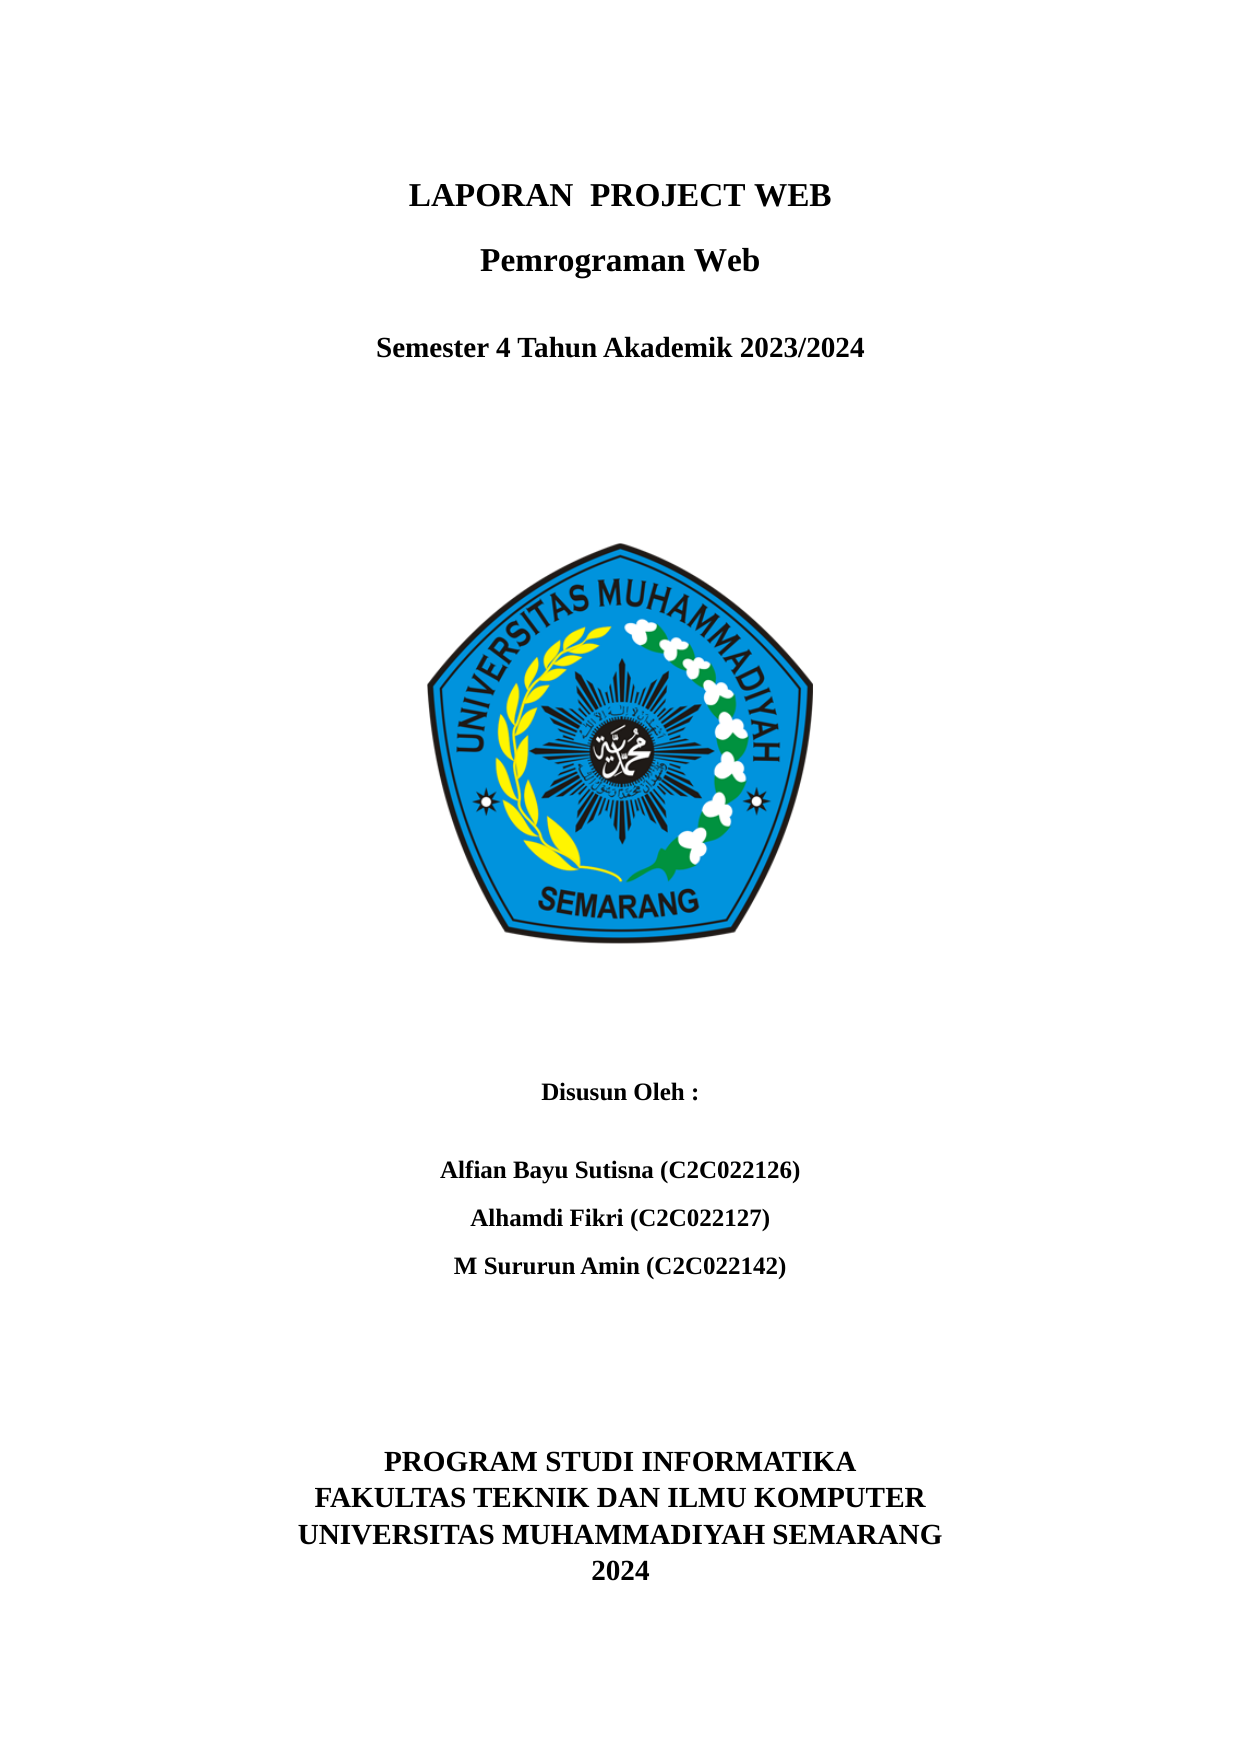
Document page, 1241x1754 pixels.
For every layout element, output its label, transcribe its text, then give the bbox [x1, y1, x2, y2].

subtitle Pemrograman Web [150, 241, 1090, 327]
text Alfian Bayu Sutisna (C2C022126) [150, 1124, 1090, 1184]
text Alhamdi Fikri (C2C022127) [150, 1203, 1090, 1232]
text Semester 4 Tahun Akademik 2023/2024 [150, 330, 1090, 363]
text M Sururun Amin (C2C022142) [150, 1251, 1090, 1280]
text Disusun Oleh : [150, 1077, 1090, 1106]
subtitle LAPORAN PROJECT WEB [150, 175, 1090, 213]
text PROGRAM STUDI INFORMATIKA FAKULTAS TEKNIK DAN ILMU KOMPUTER UNIVERSITAS MUHAMMADIYAH SEMARANG 2024 [150, 1408, 1090, 1586]
picture [308, 541, 932, 947]
